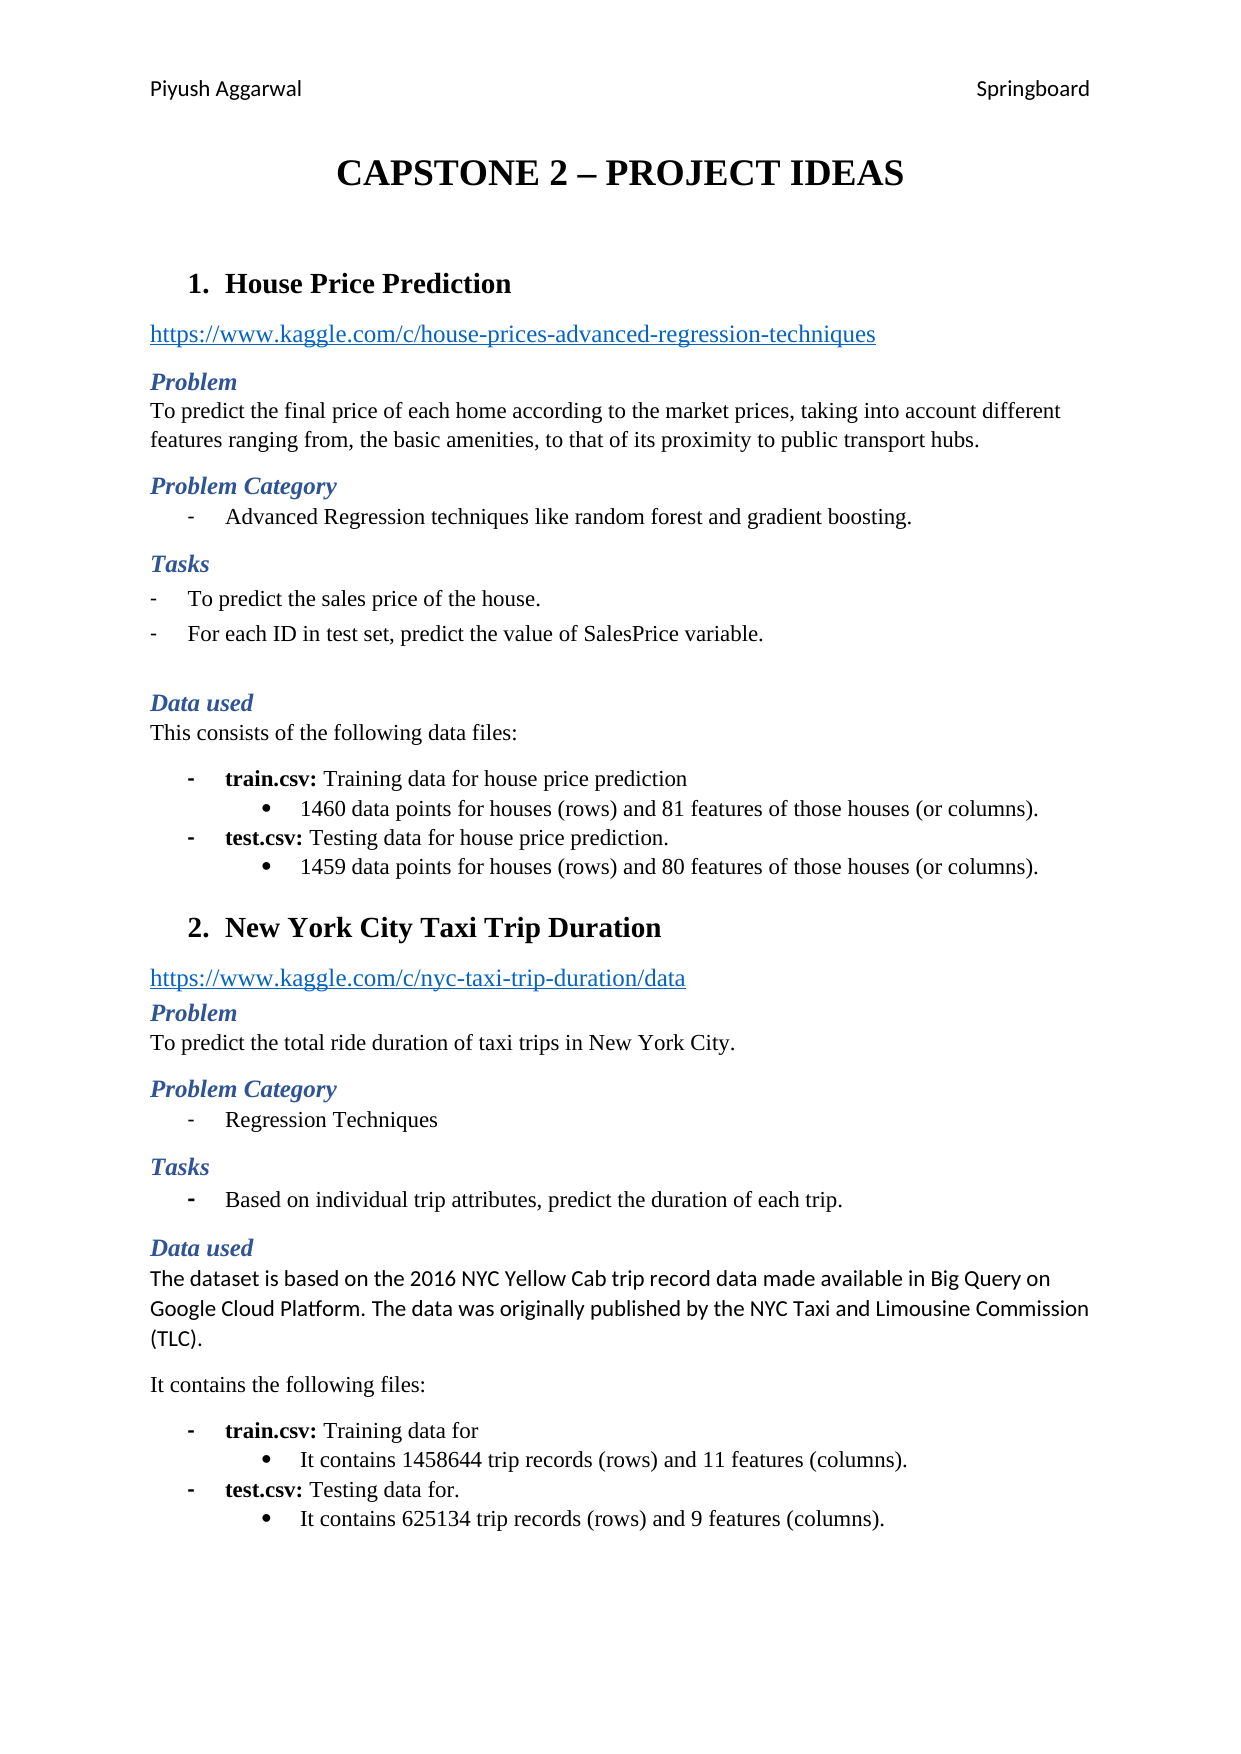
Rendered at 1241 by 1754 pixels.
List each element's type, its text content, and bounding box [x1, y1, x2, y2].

list New York City Taxi Trip Duration [187, 910, 1090, 944]
list House Price Prediction [187, 266, 1090, 299]
list Advanced Regression techniques like random forest and gradient boosting. [187, 502, 1090, 530]
subtitle Tasks [150, 1152, 1090, 1181]
text The dataset is based on the 2016 NYC Yellow Cab trip record data made available in Big Query on Google Cloud Platform. The data was originally published by the NYC Taxi and Limousine Commission (TLC). [150, 1264, 1090, 1352]
subtitle Data used [150, 1233, 1090, 1262]
list test.csv: Testing data for. [187, 1475, 1090, 1503]
text CAPSTONE 2 – PROJECT IDEAS [150, 150, 1090, 193]
list test.csv: Testing data for house price prediction. [187, 823, 1090, 851]
subtitle Problem Category [150, 471, 1090, 500]
subtitle To predict the sales price of the house. [150, 584, 1090, 612]
list It contains 625134 trip records (rows) and 9 features (columns). [262, 1505, 1090, 1531]
list train.csv: Training data for [187, 1416, 1090, 1444]
text It contains the following files: [150, 1371, 1090, 1397]
list It contains 1458644 trip records (rows) and 11 features (columns). [262, 1446, 1090, 1473]
text To predict the final price of each home according to the market prices, taking into account different features ranging from, the basic amenities, to that of its proximity to public transport hubs. [150, 398, 1090, 452]
text To predict the total ride duration of taxi trips in New York City. [150, 1029, 1090, 1056]
subtitle Tasks [150, 549, 1090, 578]
list train.csv: Training data for house price prediction [187, 764, 1090, 792]
subtitle https://www.kaggle.com/c/nyc-taxi-trip-duration/data [150, 963, 1090, 992]
list 1459 data points for houses (rows) and 80 features of those houses (or columns). [262, 853, 1090, 879]
list Based on individual trip attributes, predict the duration of each trip. [187, 1183, 1090, 1214]
list 1460 data points for houses (rows) and 81 features of those houses (or columns). [262, 794, 1090, 821]
subtitle Problem Category [150, 1074, 1090, 1103]
list Regression Techniques [187, 1105, 1090, 1133]
text This consists of the following data files: [150, 719, 1090, 746]
subtitle Problem [150, 367, 1090, 395]
subtitle Data used [150, 688, 1090, 717]
subtitle For each ID in test set, predict the value of SalesPrice variable. [150, 619, 1090, 647]
subtitle Problem [150, 998, 1090, 1027]
text https://www.kaggle.com/c/house-prices-advanced-regression-techniques [150, 319, 1090, 348]
